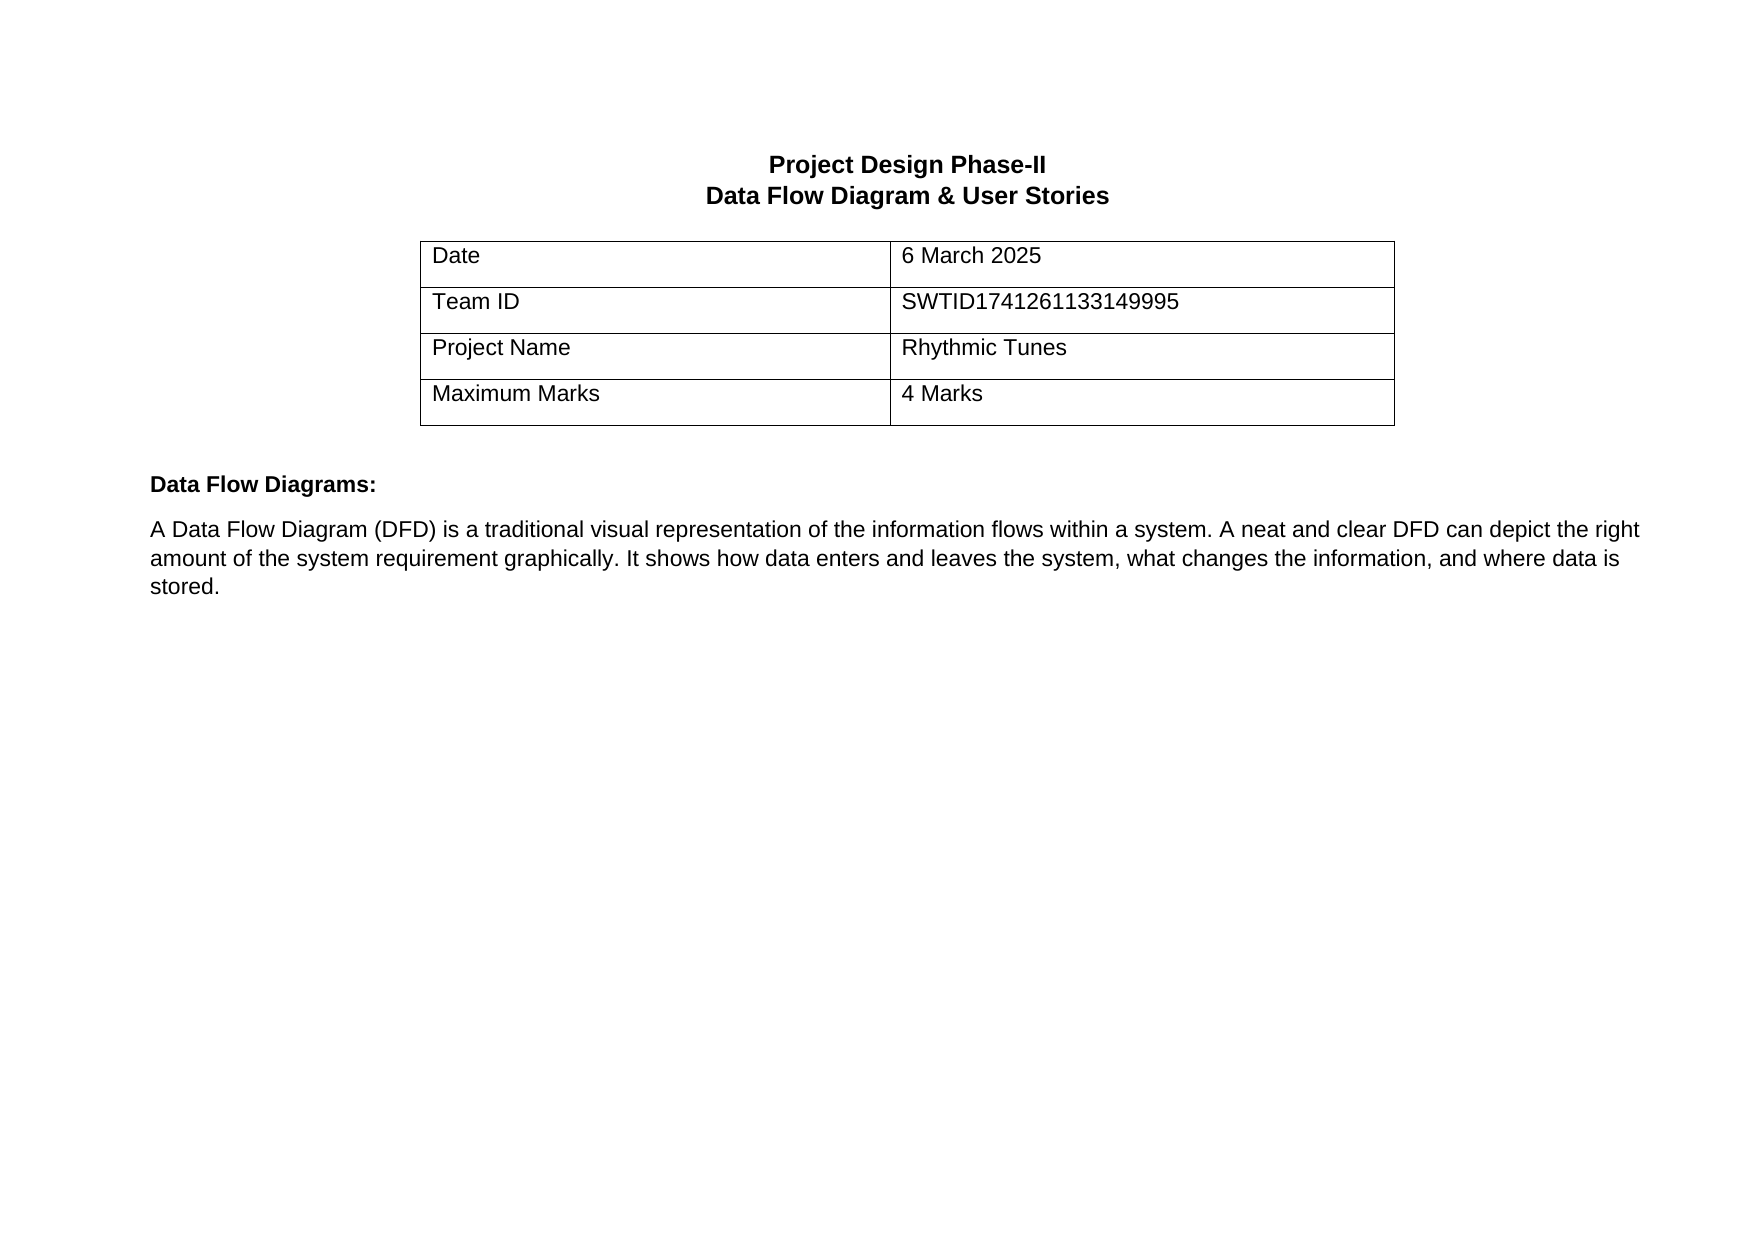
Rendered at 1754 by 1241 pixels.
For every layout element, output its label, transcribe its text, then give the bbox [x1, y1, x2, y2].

text Project Design Phase-II [150, 150, 1665, 179]
table_cell SWTID1741261133149995 [891, 288, 1394, 333]
text Data Flow Diagrams: [150, 471, 1665, 498]
table_cell 4 Marks [891, 380, 1394, 425]
table_header 6 March 2025 [891, 242, 1394, 287]
table_cell Project Name [421, 334, 890, 379]
table_cell Rhythmic Tunes [891, 334, 1394, 379]
table_header Date [421, 242, 890, 287]
table_cell Team ID [421, 288, 890, 333]
table_cell Maximum Marks [421, 380, 890, 425]
text A Data Flow Diagram (DFD) is a traditional visual representation of the information flows within a system. A neat and clear DFD can depict the right amount of the system requirement graphically. It shows how data enters and leaves the system, what changes the information, and where data is stored. [150, 516, 1665, 599]
text Data Flow Diagram & User Stories [150, 181, 1665, 210]
